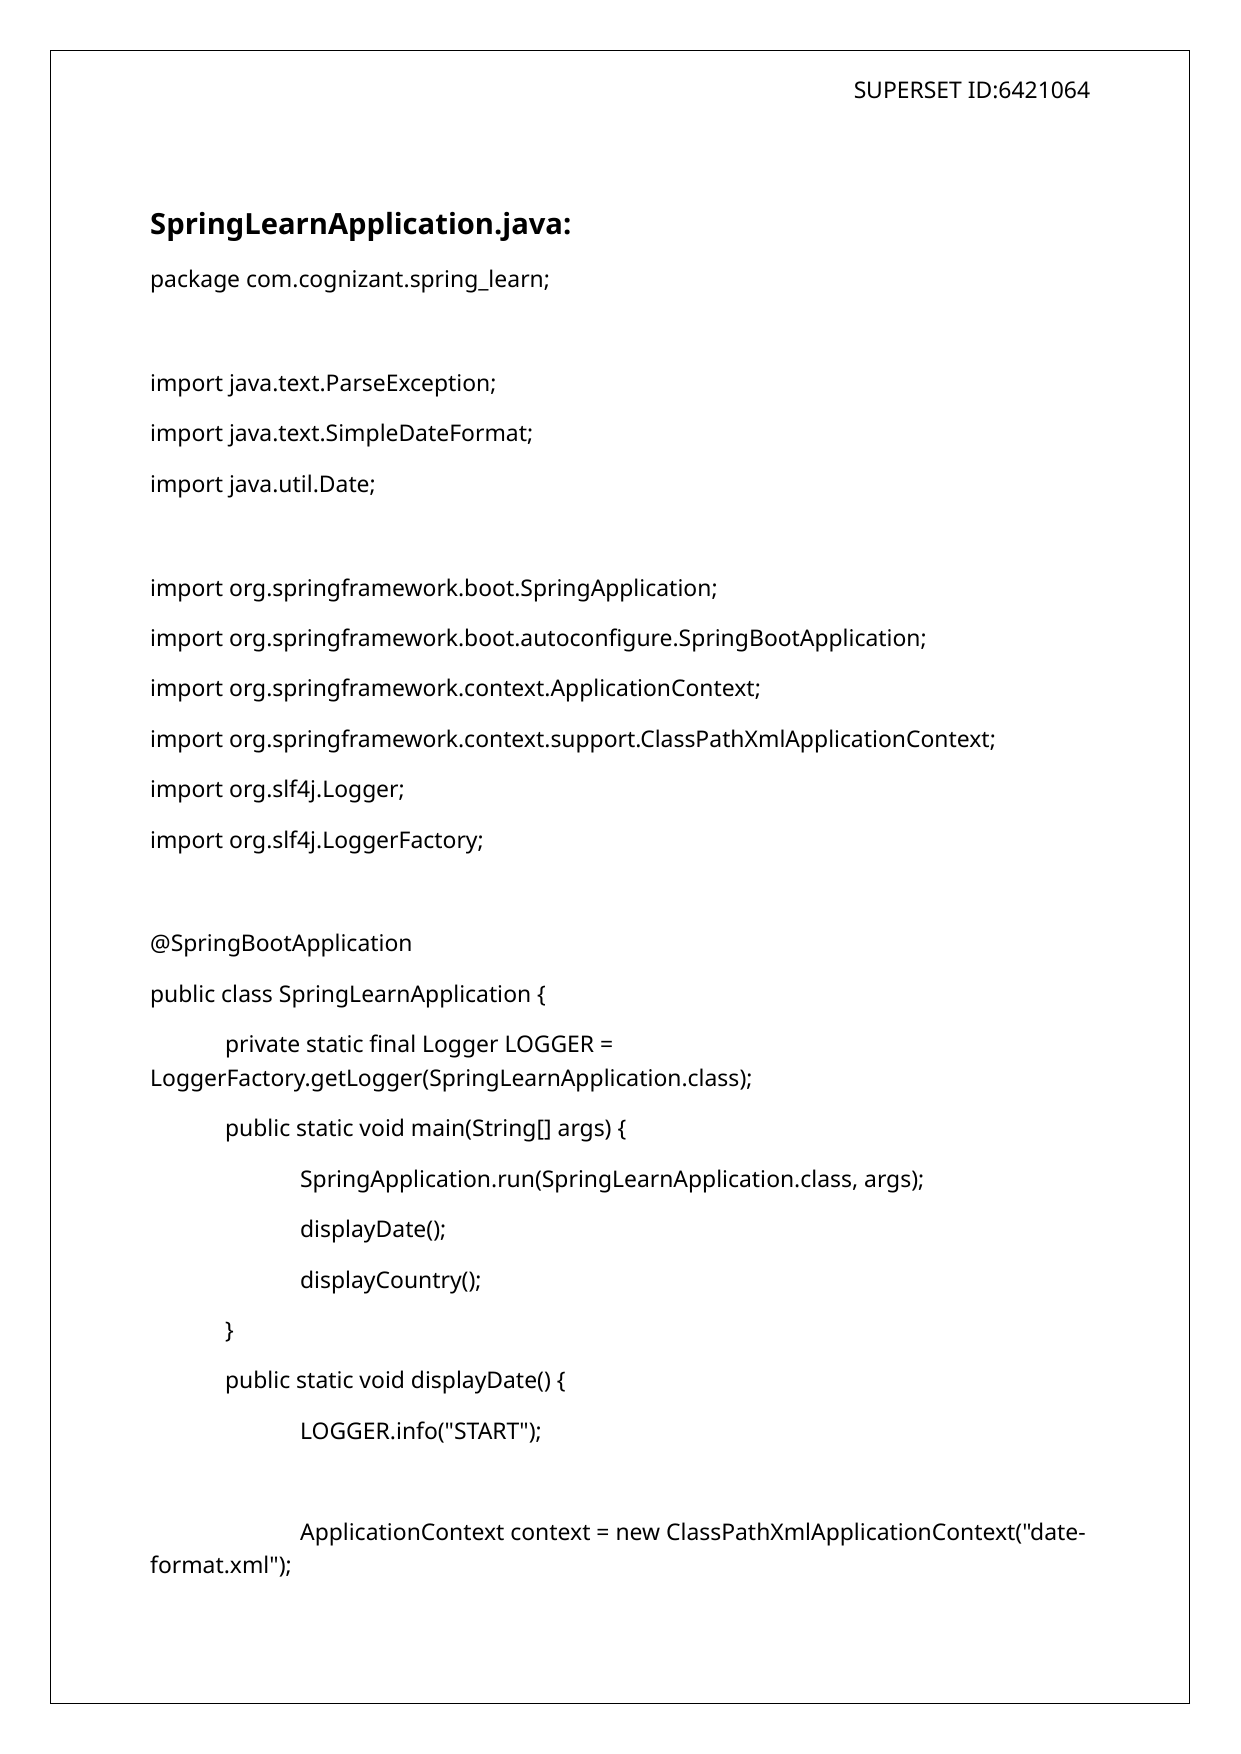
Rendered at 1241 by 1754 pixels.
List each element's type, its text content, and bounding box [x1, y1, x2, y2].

text import java.text.SimpleDateFormat; [150, 417, 1090, 448]
text public class SpringLearnApplication { [150, 978, 1090, 1009]
text public static void displayDate() { [150, 1364, 1090, 1396]
text import java.util.Date; [150, 468, 1090, 499]
text import java.text.ParseException; [150, 367, 1090, 398]
text import org.springframework.boot.SpringApplication; [150, 571, 1090, 603]
text private static final Logger LOGGER = LoggerFactory.getLogger(SpringLearnApplication.class); [150, 1028, 1090, 1093]
text import org.springframework.context.support.ClassPathXmlApplicationContext; [150, 723, 1090, 754]
text } [150, 1314, 1090, 1345]
text public static void main(String[] args) { [150, 1112, 1090, 1144]
text import org.springframework.context.ApplicationContext; [150, 672, 1090, 703]
text LOGGER.info("START"); [150, 1415, 1090, 1446]
text @SpringBootApplication [150, 927, 1090, 959]
text SpringApplication.run(SpringLearnApplication.class, args); [150, 1163, 1090, 1194]
text package com.cognizant.spring_learn; [150, 263, 1090, 294]
text displayDate(); [150, 1213, 1090, 1244]
text SpringLearnApplication.java: [150, 203, 1090, 243]
text import org.slf4j.LoggerFactory; [150, 823, 1090, 855]
text import org.slf4j.Logger; [150, 773, 1090, 804]
text displayCountry(); [150, 1264, 1090, 1295]
text import org.springframework.boot.autoconfigure.SpringBootApplication; [150, 622, 1090, 653]
text ApplicationContext context = new ClassPathXmlApplicationContext("date-format.xml"); [150, 1516, 1090, 1581]
